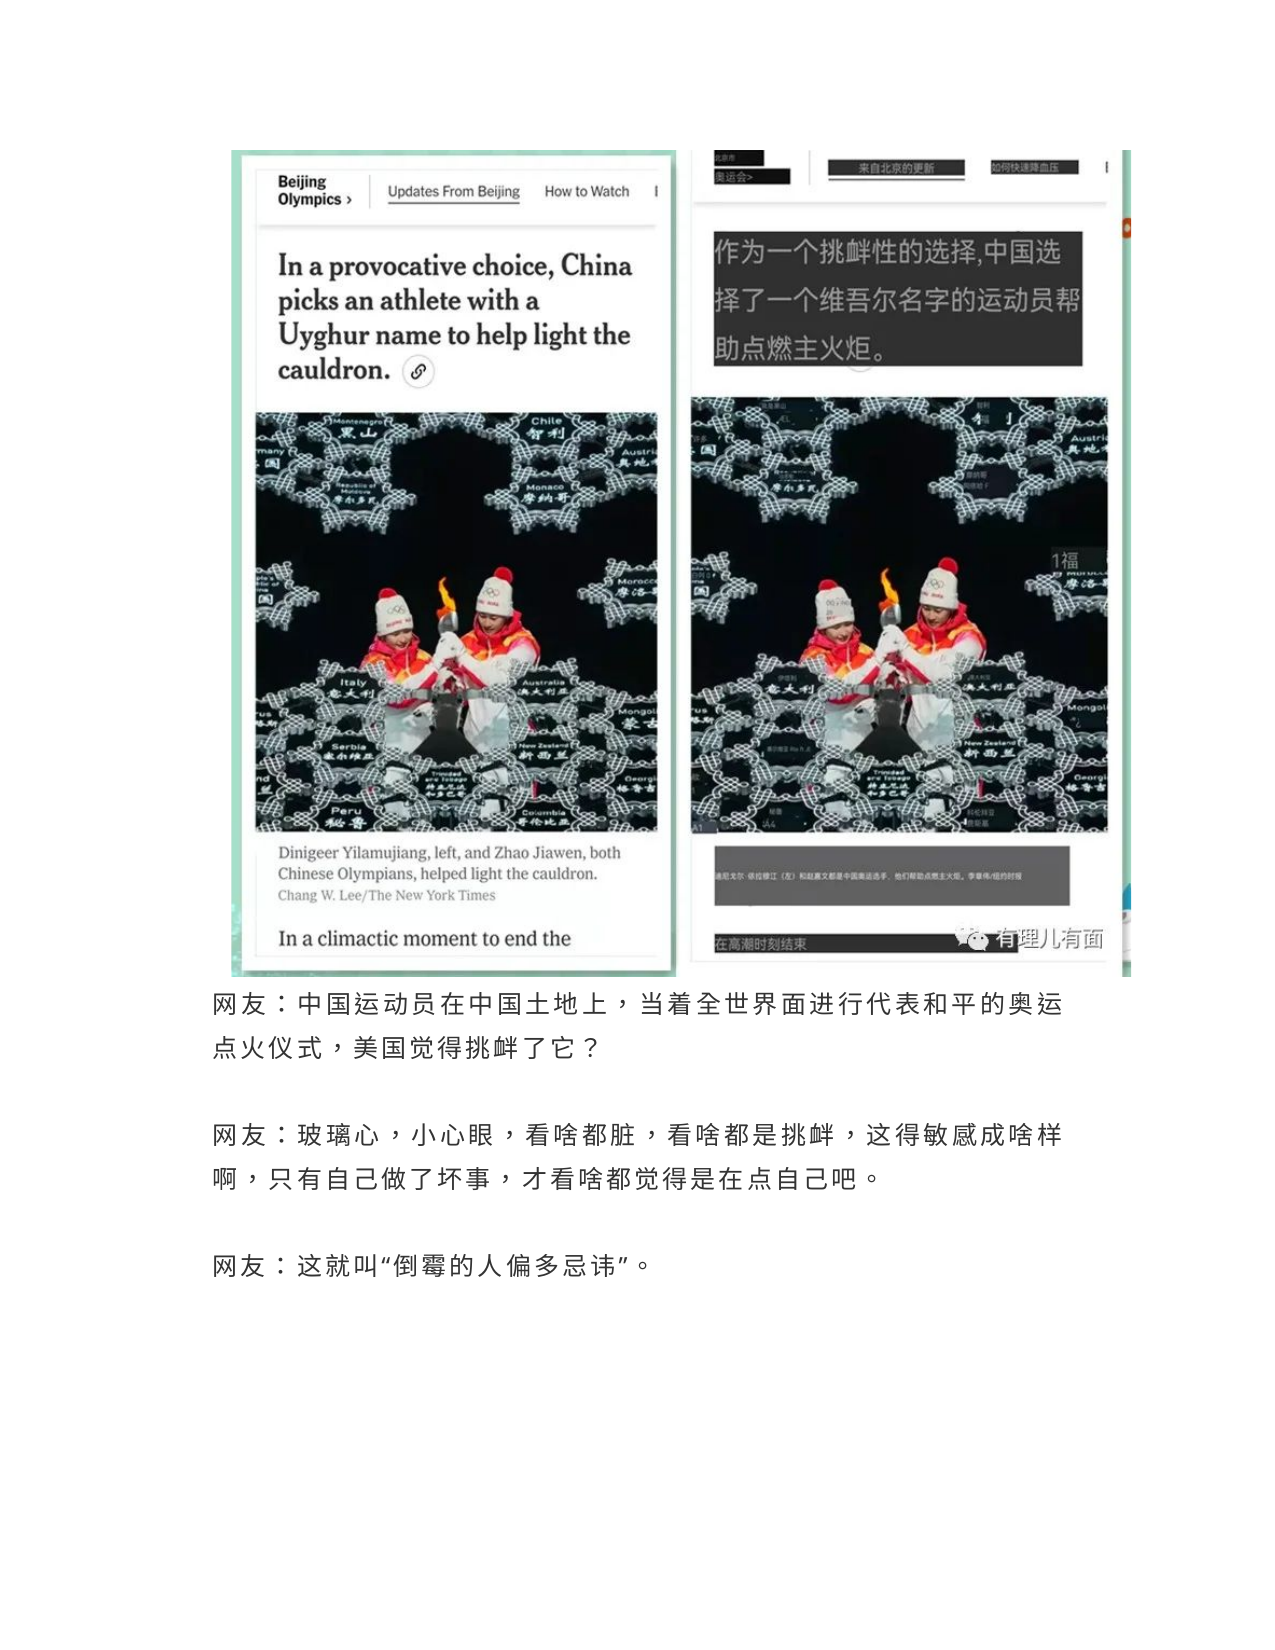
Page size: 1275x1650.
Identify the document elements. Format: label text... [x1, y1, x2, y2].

text 网友：玻璃心，小心眼，看啥都脏，看啥都是挑衅，这得敏感成啥样啊，只有自己做了坏事，才看啥都觉得是在点自己吧。 [212, 1108, 1062, 1196]
text 网友：这就叫“倒霉的人偏多忌讳”。 [212, 1239, 1062, 1283]
text 网友：中国运动员在中国土地上，当着全世界面进行代表和平的奥运点火仪式，美国觉得挑衅了它？ [212, 977, 1062, 1064]
picture [231, 150, 1132, 977]
